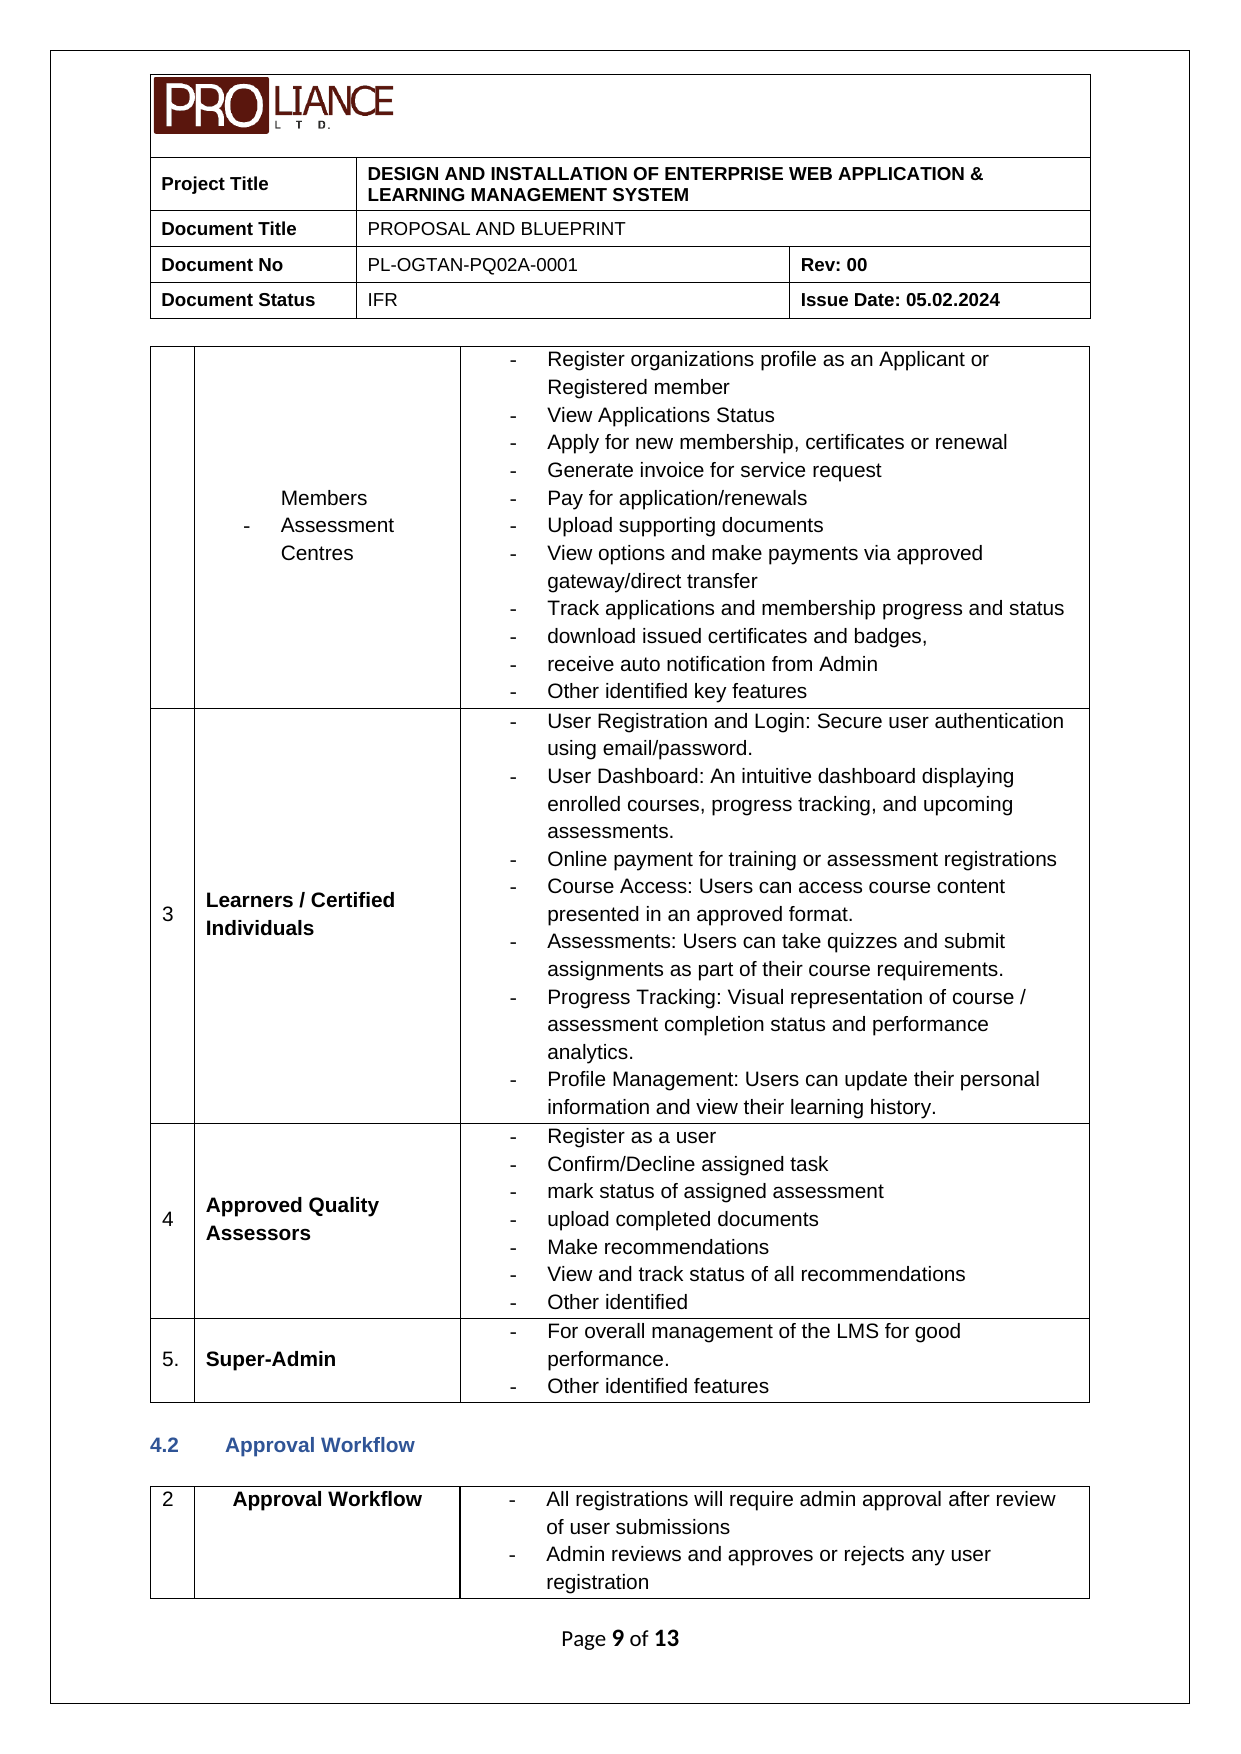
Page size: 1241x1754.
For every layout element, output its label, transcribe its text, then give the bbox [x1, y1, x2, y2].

table_header 2 [151, 1487, 194, 1598]
table_header Approval Workflow [195, 1487, 459, 1598]
table_cell 5. [151, 1319, 194, 1402]
subtitle 4.2 Approval Workflow [150, 1433, 1090, 1457]
table_cell Register as a user Confirm/Decline assigned task mark status of assigned assessment upload completed documents Make recommendations View and track status of all recommendations Other identified [461, 1124, 1089, 1318]
table_cell Approved Quality Assessors [195, 1124, 460, 1318]
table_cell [195, 347, 460, 707]
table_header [461, 1487, 1089, 1598]
table_cell 2 [151, 347, 194, 707]
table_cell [461, 347, 1089, 707]
table_cell Super-Admin [195, 1319, 460, 1402]
table_cell 4 [151, 1124, 194, 1318]
table_cell 3 [151, 709, 194, 1123]
table_cell User Registration and Login: Secure user authentication using email/password. User Dashboard: An intuitive dashboard displaying enrolled courses, progress tracking, and upcoming assessments. Online payment for training or assessment registrations Course Access: Users can access course content presented in an approved format. Assessments: Users can take quizzes and submit assignments as part of their course requirements. Progress Tracking: Visual representation of course / assessment completion status and performance analytics. Profile Management: Users can update their personal information and view their learning history. [461, 709, 1089, 1123]
table_cell For overall management of the LMS for good performance. Other identified features [461, 1319, 1089, 1402]
picture [153, 77, 394, 134]
table_cell Learners / Certified Individuals [195, 709, 460, 1123]
